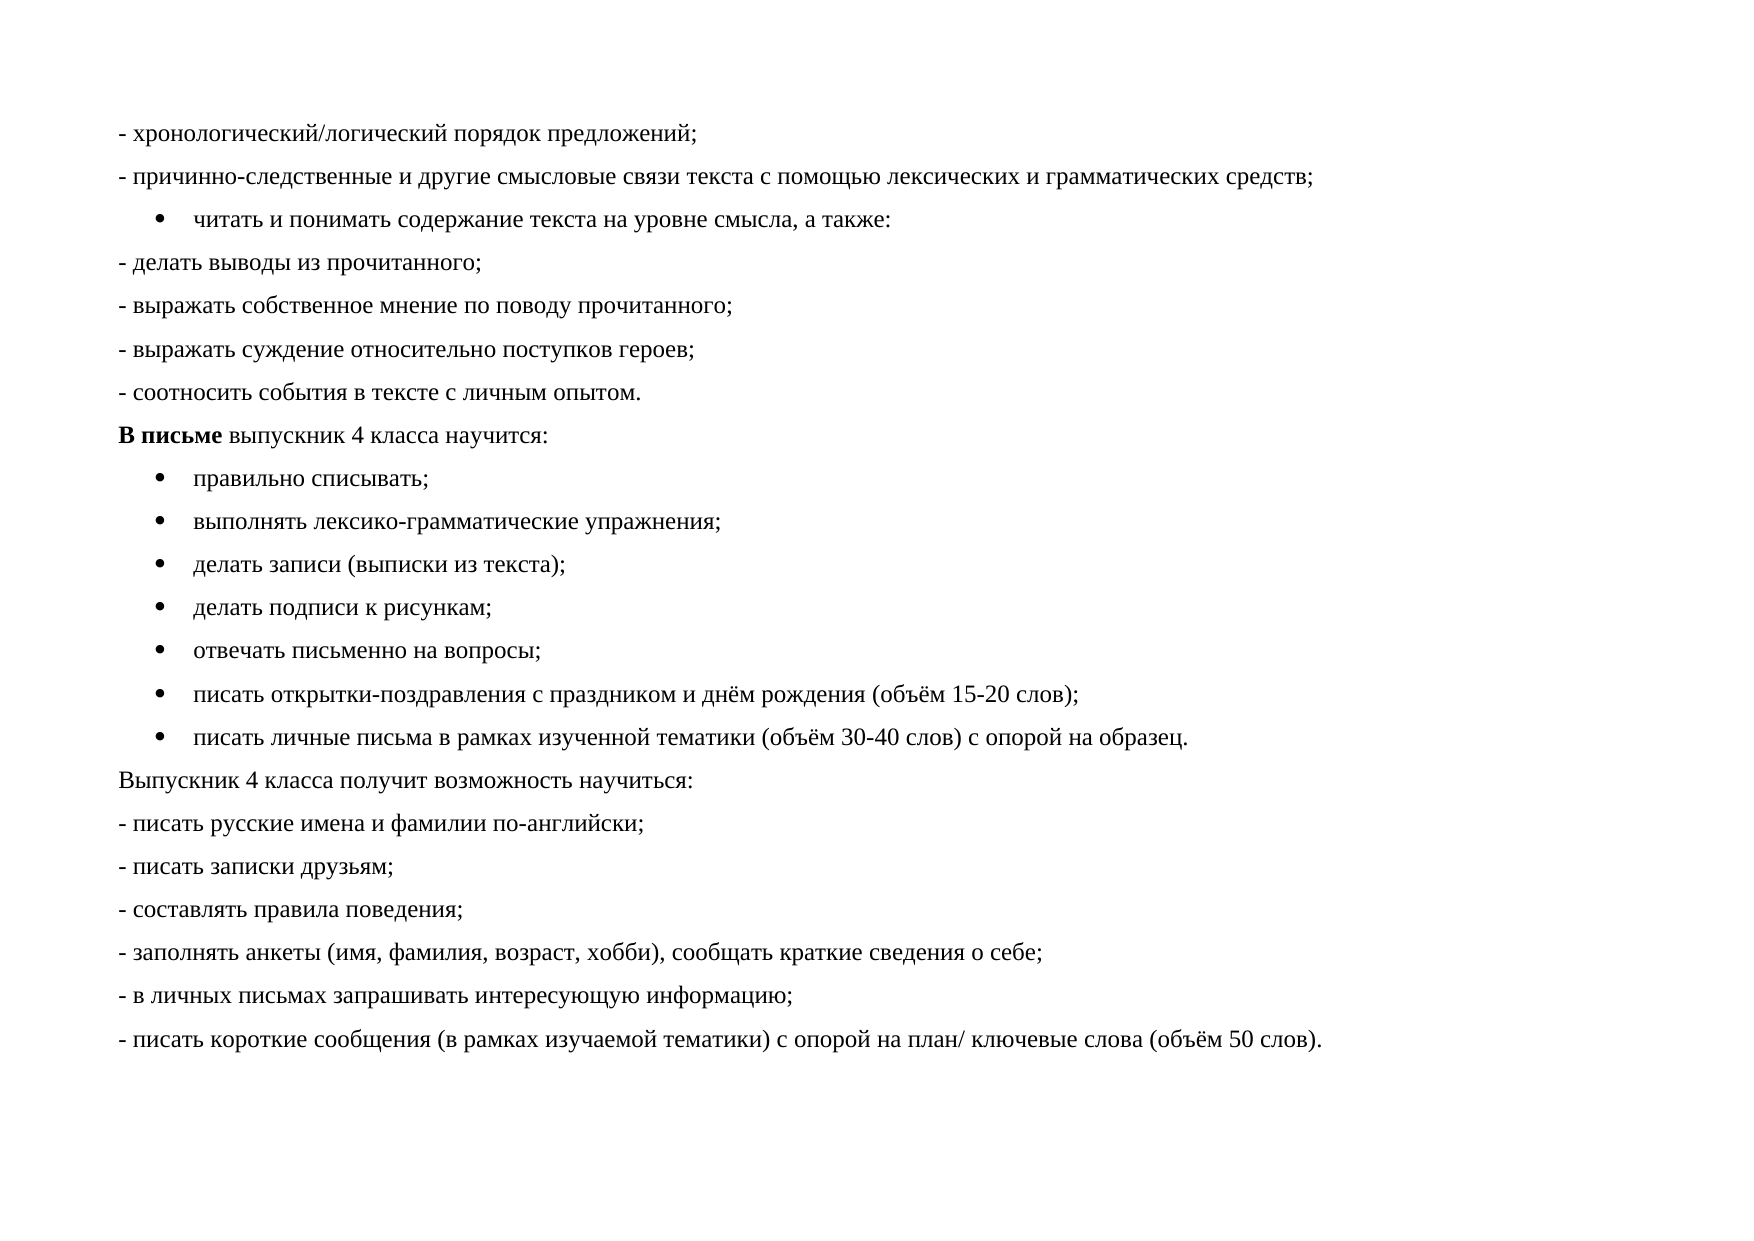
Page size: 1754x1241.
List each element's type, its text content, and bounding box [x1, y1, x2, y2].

list делать подписи к рисункам; [156, 592, 1636, 621]
text - выражать суждение относительно поступков героев; [118, 334, 1636, 362]
text - писать русские имена и фамилии по-английски; [118, 808, 1636, 837]
text - заполнять анкеты (имя, фамилия, возраст, хобби), сообщать краткие сведения о себе; [118, 937, 1636, 966]
list делать записи (выписки из текста); [156, 549, 1636, 578]
text - выражать собственное мнение по поводу прочитанного; [118, 291, 1636, 319]
text - соотносить события в тексте с личным опытом. [118, 377, 1636, 406]
text В письме выпускник 4 класса научится: [118, 420, 1636, 449]
text - делать выводы из прочитанного; [118, 247, 1636, 276]
text Выпускник 4 класса получит возможность научиться: [118, 765, 1636, 794]
list читать и понимать содержание текста на уровне смысла, а также: [156, 204, 1636, 233]
list правильно списывать; [156, 463, 1636, 492]
text - писать короткие сообщения (в рамках изучаемой тематики) с опорой на план/ ключевые слова (объём 50 слов). [118, 1024, 1636, 1052]
text - составлять правила поведения; [118, 894, 1636, 923]
list писать личные письма в рамках изученной тематики (объём 30-40 слов) с опорой на образец. [156, 722, 1636, 751]
text - хронологический/логический порядок предложений; [118, 118, 1636, 147]
text - причинно-следственные и другие смысловые связи текста с помощью лексических и грамматических средств; [118, 161, 1636, 190]
list отвечать письменно на вопросы; [156, 636, 1636, 664]
text - в личных письмах запрашивать интересующую информацию; [118, 981, 1636, 1009]
text - писать записки друзьям; [118, 851, 1636, 880]
list писать открытки-поздравления с праздником и днём рождения (объём 15-20 слов); [156, 679, 1636, 707]
list выполнять лексико-грамматические упражнения; [156, 506, 1636, 535]
